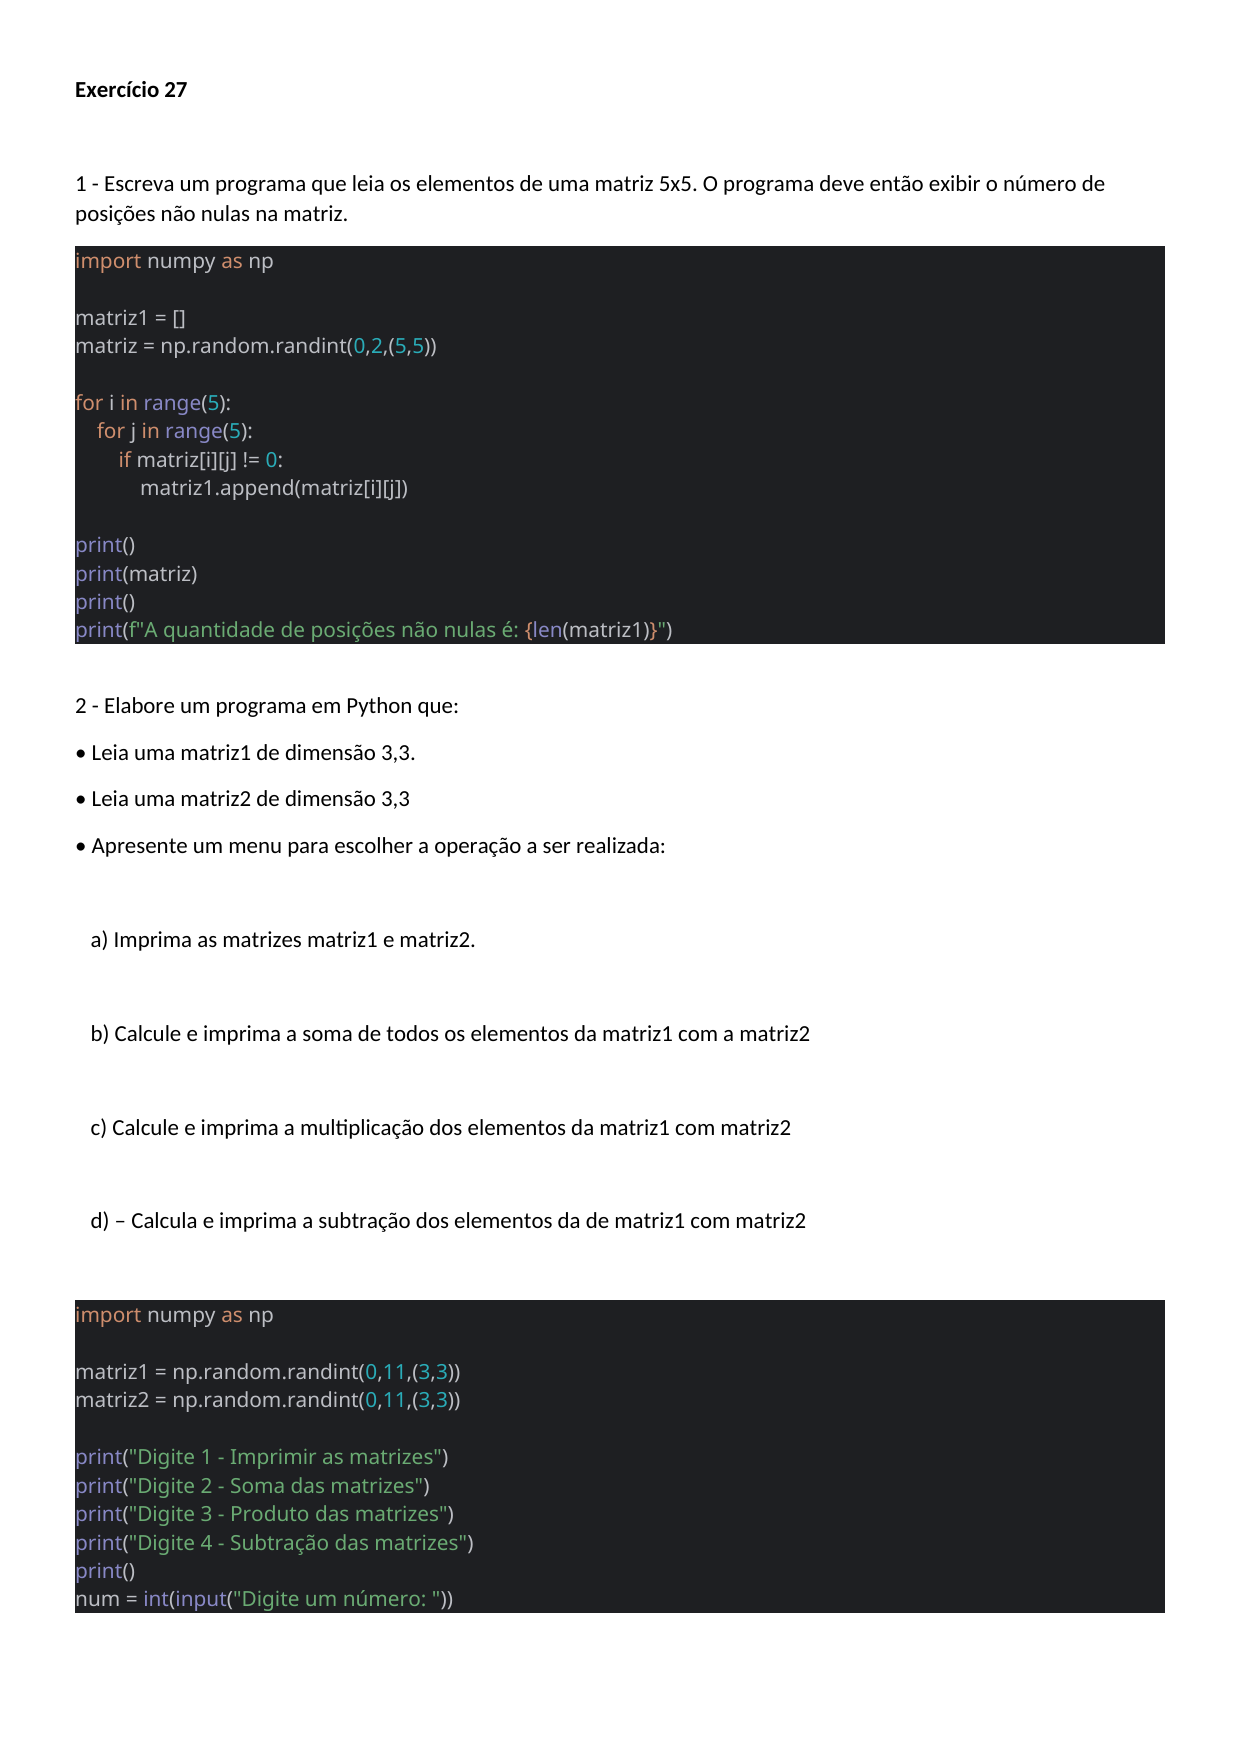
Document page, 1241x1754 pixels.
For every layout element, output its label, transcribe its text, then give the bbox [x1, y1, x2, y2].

text a) Imprima as matrizes matriz1 e matriz2. [75, 925, 1165, 953]
text 2 - Elabore um programa em Python que: [75, 691, 1165, 719]
text Exercício 27 [75, 75, 1165, 103]
text • Leia uma matriz1 de dimensão 3,3. [75, 738, 1165, 766]
text 1 - Escreva um programa que leia os elementos de uma matriz 5x5. O programa deve então exibir o número de posições não nulas na matriz. [75, 169, 1165, 227]
text import numpy as np matriz1 = np.random.randint(0,11,(3,3)) matriz2 = np.random.randint(0,11,(3,3)) print("Digite 1 - Imprimir as matrizes") print("Digite 2 - Soma das matrizes") print("Digite 3 - Produto das matrizes") print("Digite 4 - Subtração das matrizes") print() num = int(input("Digite um número: ")) [75, 1300, 1165, 1613]
text b) Calcule e imprima a soma de todos os elementos da matriz1 com a matriz2 [75, 1019, 1165, 1047]
text d) – Calcula e imprima a subtração dos elementos da de matriz1 com matriz2 [75, 1206, 1165, 1234]
text • Apresente um menu para escolher a operação a ser realizada: [75, 831, 1165, 859]
text c) Calcule e imprima a multiplicação dos elementos da matriz1 com matriz2 [75, 1113, 1165, 1141]
text • Leia uma matriz2 de dimensão 3,3 [75, 784, 1165, 813]
text import numpy as np matriz1 = [] matriz = np.random.randint(0,2,(5,5)) for i in range(5): for j in range(5): if matriz[i][j] != 0: matriz1.append(matriz[i][j]) print() print(matriz) print() print(f"A quantidade de posições não nulas é: {len(matriz1)}") [75, 246, 1165, 644]
